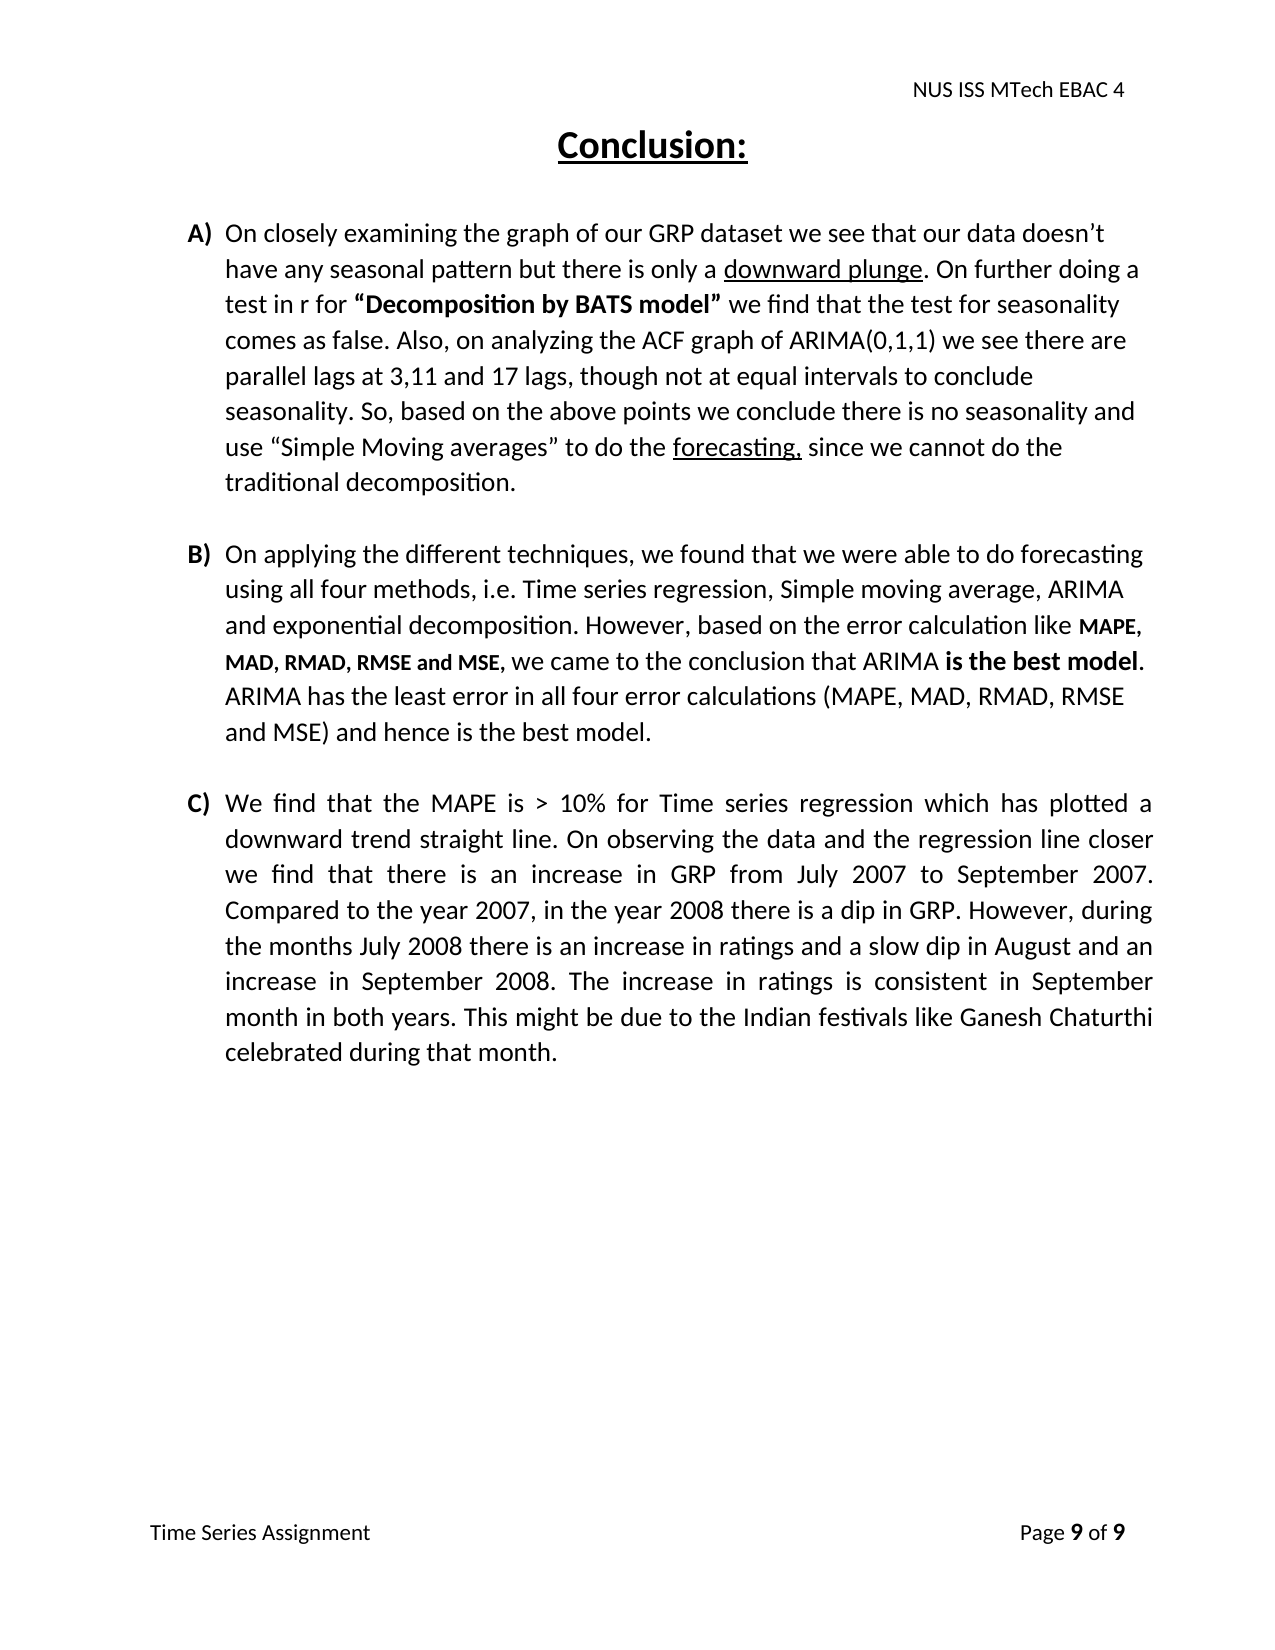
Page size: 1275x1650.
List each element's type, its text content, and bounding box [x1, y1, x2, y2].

list On applying the different techniques, we found that we were able to do forecasting using all four methods, i.e. Time series regression, Simple moving average, ARIMA and exponential decomposition. However, based on the error calculation like MAPE, MAD, RMAD, RMSE and MSE, we came to the conclusion that ARIMA is the best model. ARIMA has the least error in all four error calculations (MAPE, MAD, RMAD, RMSE and MSE) and hence is the best model. [187, 537, 1155, 748]
text Conclusion: [150, 120, 1155, 168]
list On closely examining the graph of our GRP dataset we see that our data doesn’t have any seasonal pattern but there is only a downward plunge. On further doing a test in r for “Decomposition by BATS model” we find that the test for seasonality comes as false. Also, on analyzing the ACF graph of ARIMA(0,1,1) we see there are parallel lags at 3,11 and 17 lags, though not at equal intervals to conclude seasonality. So, based on the above points we conclude there is no seasonality and use “Simple Moving averages” to do the forecasting, since we cannot do the traditional decomposition. [187, 216, 1155, 498]
list We find that the MAPE is > 10% for Time series regression which has plotted a downward trend straight line. On observing the data and the regression line closer we find that there is an increase in GRP from July 2007 to September 2007. Compared to the year 2007, in the year 2008 there is a dip in GRP. However, during the months July 2008 there is an increase in ratings and a slow dip in August and an increase in September 2008. The increase in ratings is consistent in September month in both years. This might be due to the Indian festivals like Ganesh Chaturthi celebrated during that month. [187, 786, 1155, 1068]
